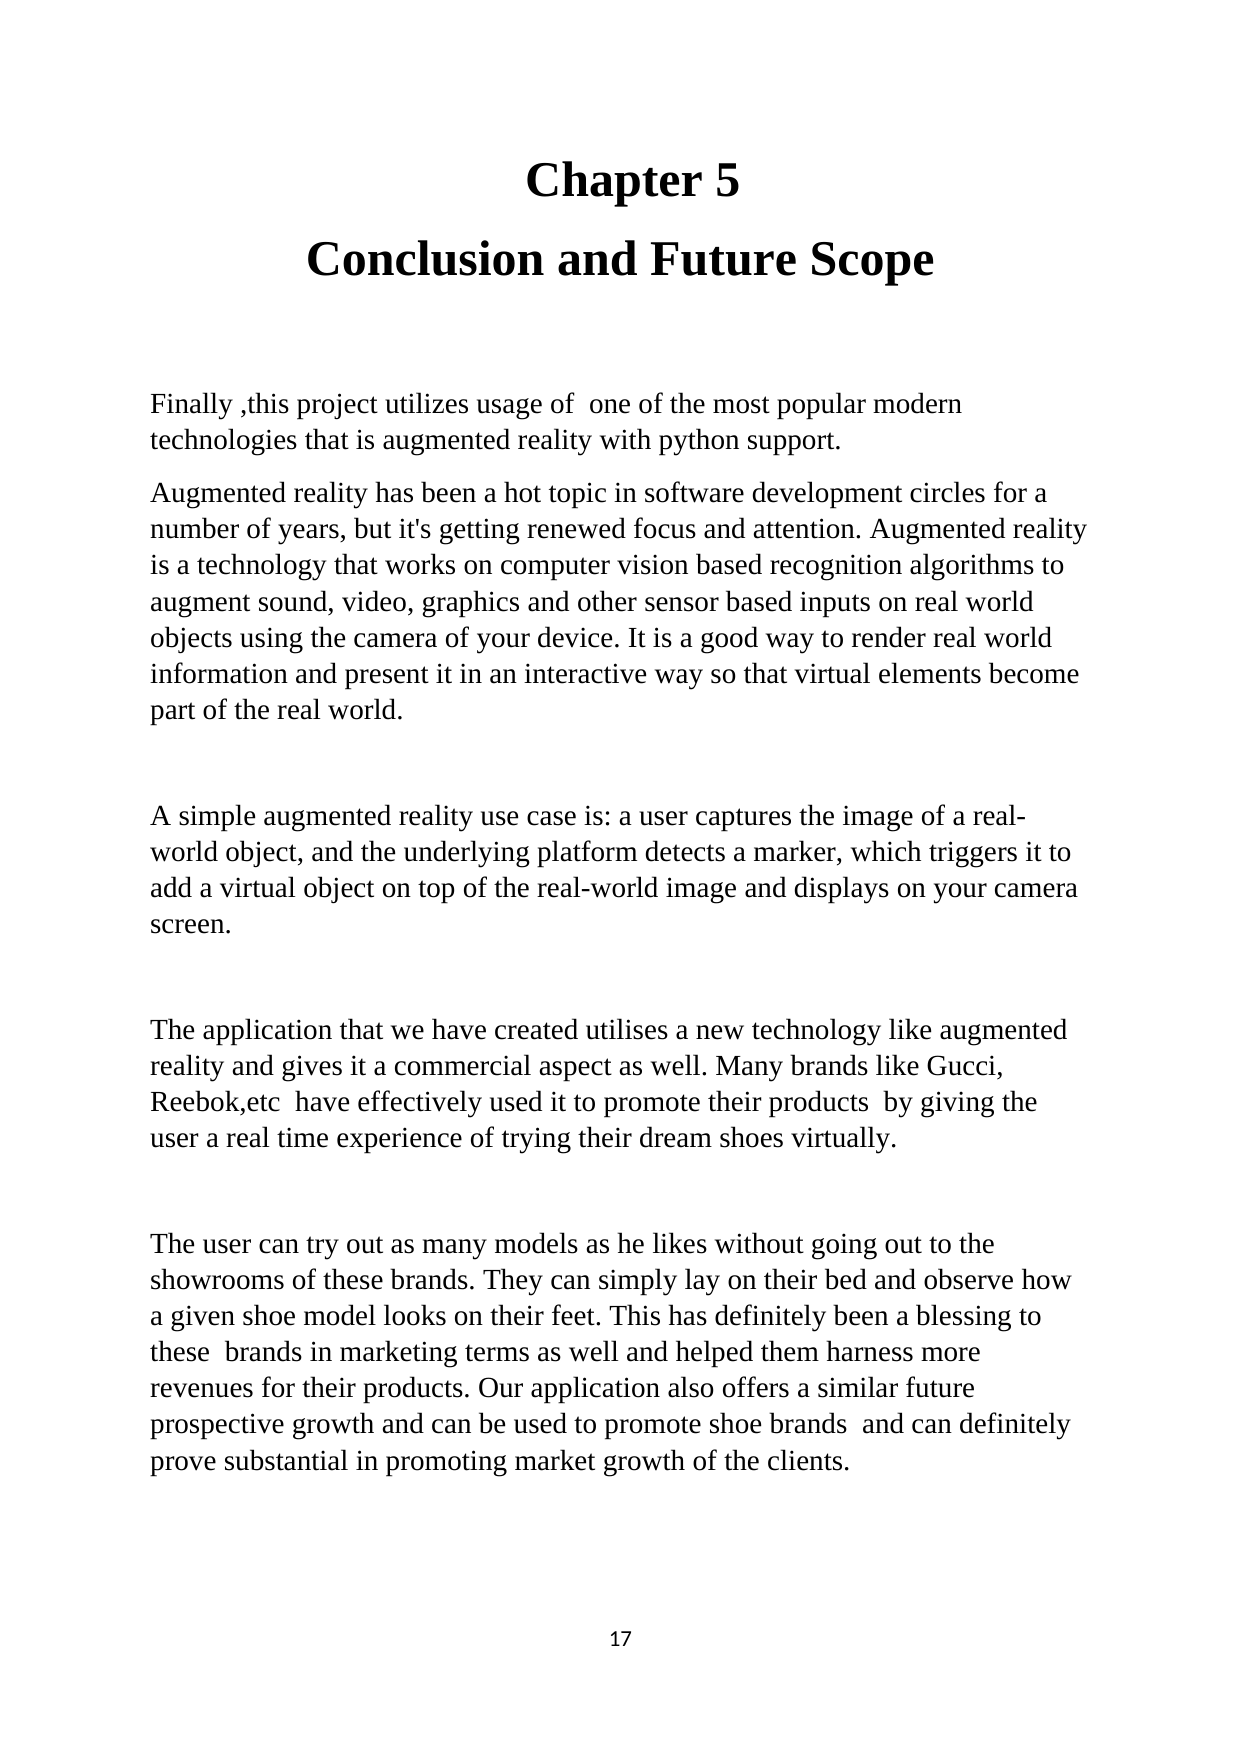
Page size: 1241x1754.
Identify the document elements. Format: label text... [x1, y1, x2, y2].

text Augmented reality has been a hot topic in software development circles for a number of years, but it's getting renewed focus and attention. Augmented reality is a technology that works on computer vision based recognition algorithms to augment sound, video, graphics and other sensor based inputs on real world objects using the camera of your device. It is a good way to render real world information and present it in an interactive way so that virtual elements become part of the real world. [150, 475, 1090, 726]
text Finally ,this project utilizes usage of one of the most popular modern technologies that is augmented reality with python support. [150, 386, 1090, 456]
text The application that we have created utilises a new technology like augmented reality and gives it a commercial aspect as well. Many brands like Gucci, Reebok,etc have effectively used it to promote their products by giving the user a real time experience of trying their dream shoes virtually. [150, 1012, 1090, 1154]
text Chapter 5 [450, 150, 1090, 207]
text Conclusion and Future Scope [150, 229, 1090, 286]
text The user can try out as many models as he likes without going out to the showrooms of these brands. They can simply lay on their bed and observe how a given shoe model looks on their feet. This has definitely been a blessing to these brands in marketing terms as well and helped them harness more revenues for their products. Our application also offers a similar future prospective growth and can be used to promote shoe brands and can definitely prove substantial in promoting market growth of the clients. [150, 1226, 1090, 1476]
text A simple augmented reality use case is: a user captures the image of a real-world object, and the underlying platform detects a marker, which triggers it to add a virtual object on top of the real-world image and displays on your camera screen. [150, 798, 1090, 940]
